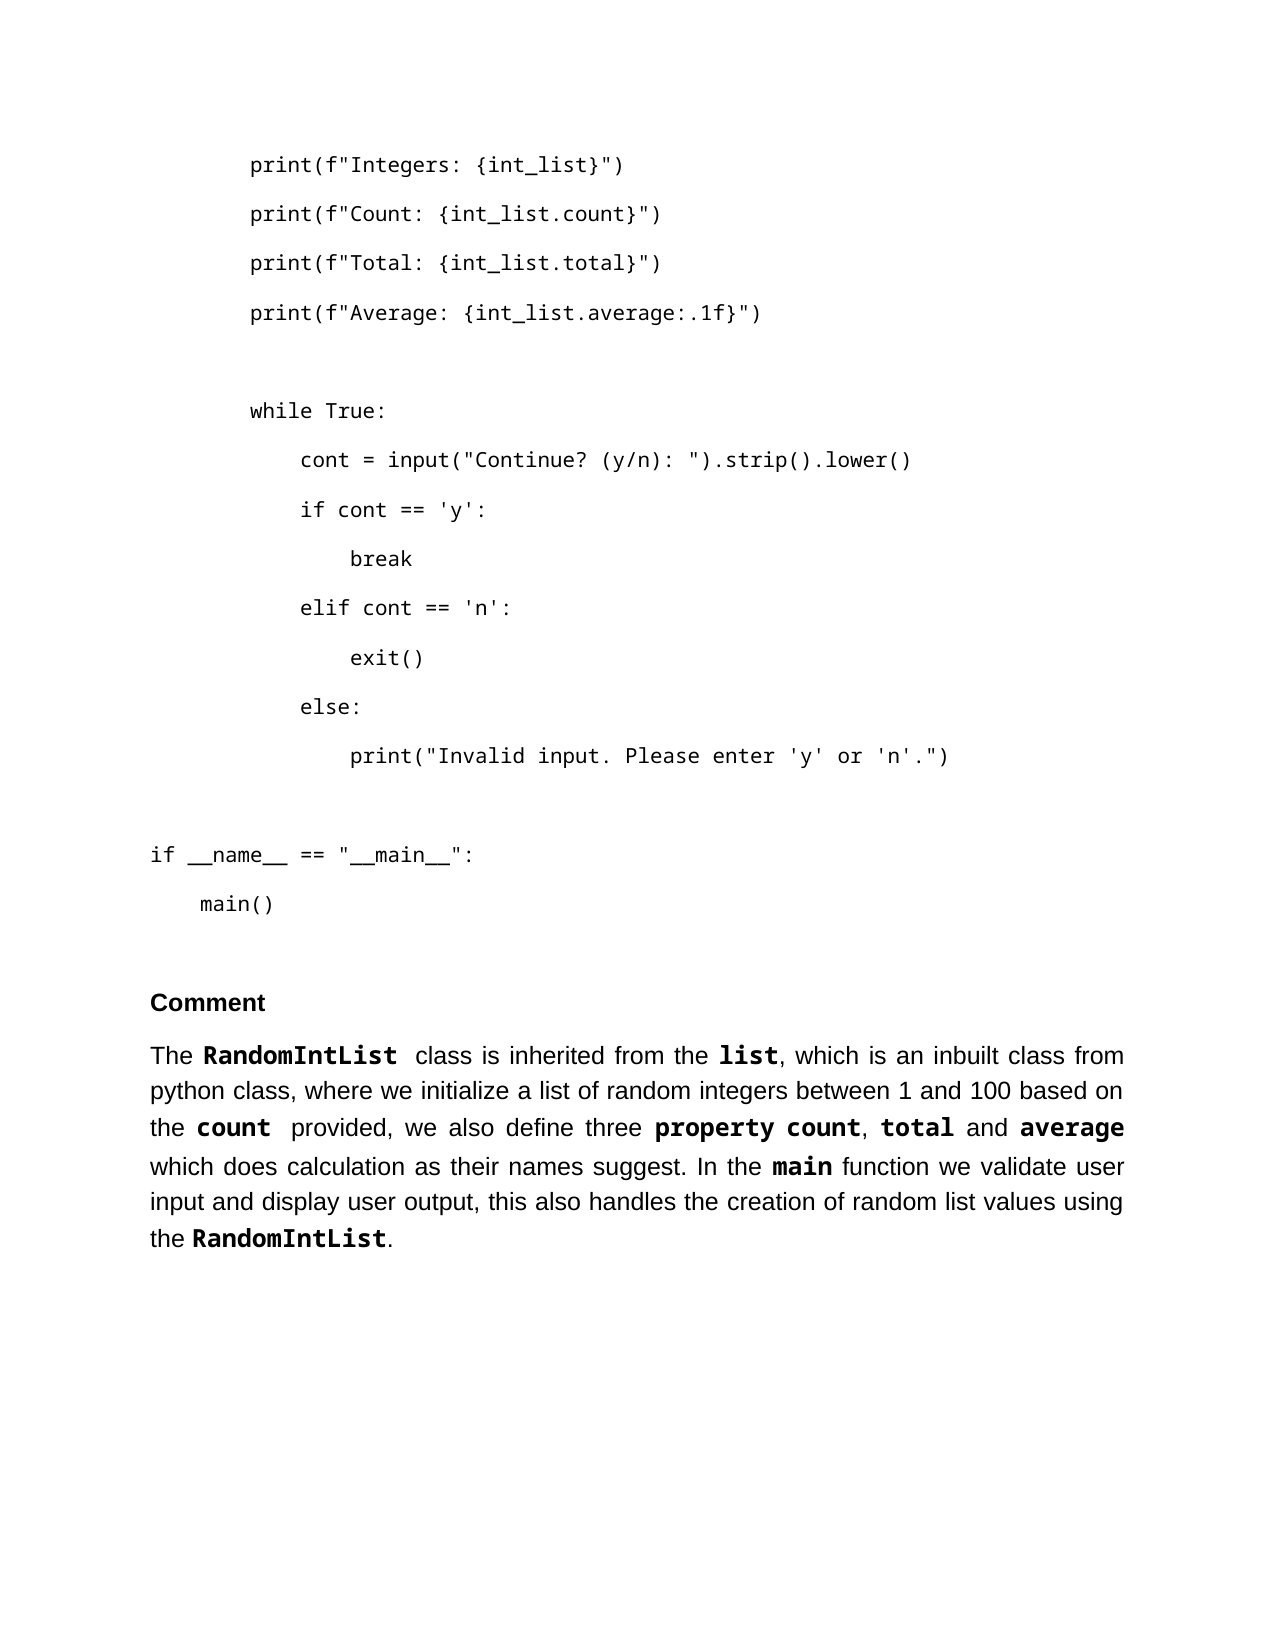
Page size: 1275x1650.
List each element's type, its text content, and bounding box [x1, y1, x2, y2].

text print(f"Average: {int_list.average:.1f}") [150, 298, 1125, 326]
text cont = input("Continue? (y/n): ").strip().lower() [150, 446, 1125, 474]
text print(f"Integers: {int_list}") [150, 150, 1125, 178]
text while True: [150, 396, 1125, 425]
text print(f"Total: {int_list.total}") [150, 248, 1125, 277]
text else: [150, 692, 1125, 720]
text if cont == 'y': [150, 495, 1125, 523]
text print(f"Count: {int_list.count}") [150, 199, 1125, 228]
text print("Invalid input. Please enter 'y' or 'n'.") [150, 741, 1125, 770]
text elif cont == 'n': [150, 593, 1125, 622]
text exit() [150, 643, 1125, 671]
text main() [150, 889, 1125, 917]
text break [150, 544, 1125, 573]
text Comment [150, 988, 1125, 1016]
text if __name__ == "__main__": [150, 840, 1125, 868]
text The RandomIntList class is inherited from the list, which is an inbuilt class from python class, where we initialize a list of random integers between 1 and 100 based on the count provided, we also define three property count, total and average which does calculation as their names suggest. In the main function we validate user input and display user output, this also handles the creation of random list values using the RandomIntList. [150, 1037, 1125, 1255]
